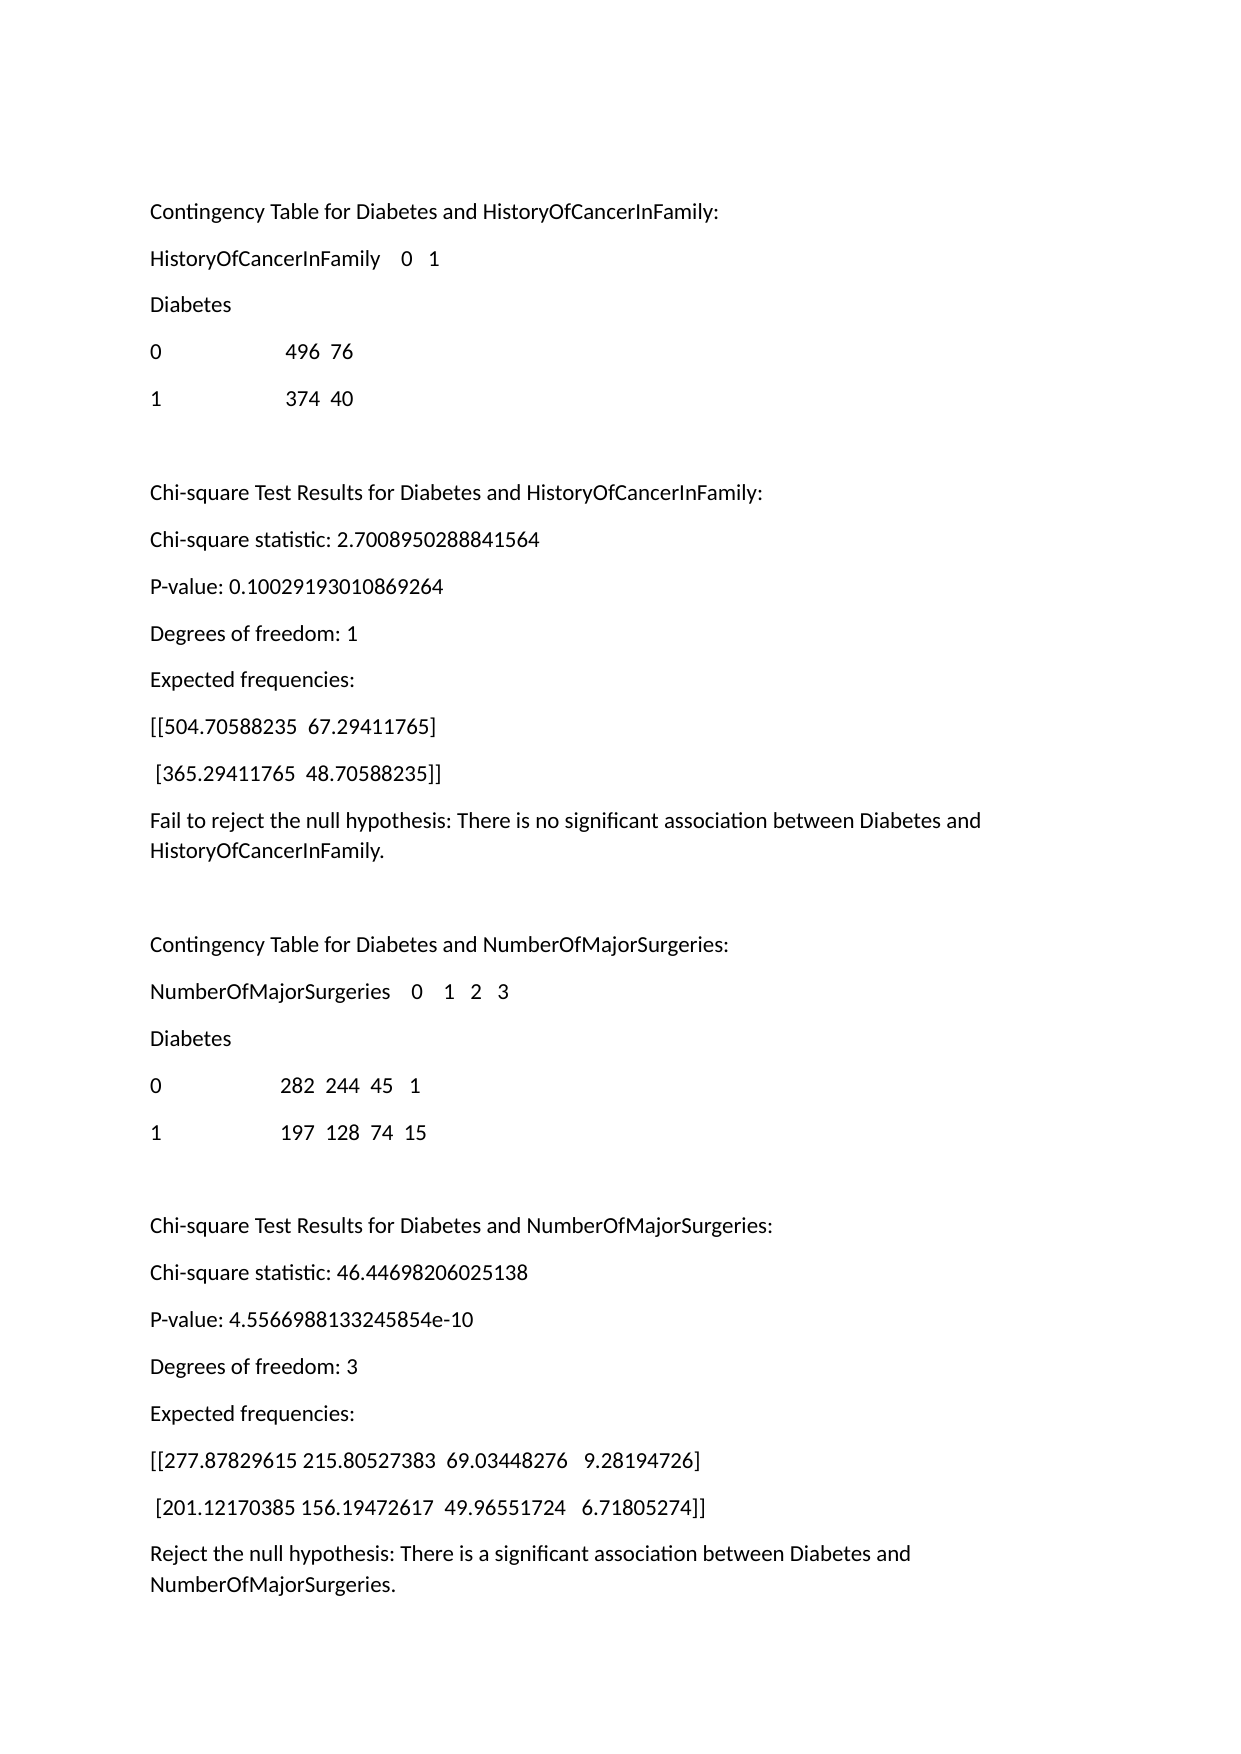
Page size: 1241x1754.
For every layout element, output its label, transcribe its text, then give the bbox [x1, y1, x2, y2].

text NumberOfMajorSurgeries 0 1 2 3 [150, 977, 1090, 1005]
text Contingency Table for Diabetes and NumberOfMajorSurgeries: [150, 930, 1090, 958]
text Reject the null hypothesis: There is a significant association between Diabetes and NumberOfMajorSurgeries. [150, 1539, 1090, 1598]
text Expected frequencies: [150, 1399, 1090, 1427]
text P-value: 4.5566988133245854e-10 [150, 1305, 1090, 1333]
text 1 197 128 74 15 [150, 1118, 1090, 1146]
text Fail to reject the null hypothesis: There is no significant association between Diabetes and HistoryOfCancerInFamily. [150, 806, 1090, 864]
text [365.29411765 48.70588235]] [150, 759, 1090, 787]
text HistoryOfCancerInFamily 0 1 [150, 244, 1090, 272]
text 1 374 40 [150, 384, 1090, 412]
text Diabetes [150, 1024, 1090, 1052]
text Expected frequencies: [150, 666, 1090, 694]
text Chi-square statistic: 2.7008950288841564 [150, 525, 1090, 553]
text 0 496 76 [150, 337, 1090, 366]
text [201.12170385 156.19472617 49.96551724 6.71805274]] [150, 1493, 1090, 1521]
text Chi-square Test Results for Diabetes and NumberOfMajorSurgeries: [150, 1211, 1090, 1239]
text 0 282 244 45 1 [150, 1071, 1090, 1099]
text Degrees of freedom: 1 [150, 619, 1090, 647]
text Chi-square statistic: 46.44698206025138 [150, 1258, 1090, 1286]
text Diabetes [150, 291, 1090, 319]
text P-value: 0.10029193010869264 [150, 572, 1090, 600]
text Chi-square Test Results for Diabetes and HistoryOfCancerInFamily: [150, 478, 1090, 506]
text [[504.70588235 67.29411765] [150, 712, 1090, 741]
text [[277.87829615 215.80527383 69.03448276 9.28194726] [150, 1446, 1090, 1474]
text Contingency Table for Diabetes and HistoryOfCancerInFamily: [150, 197, 1090, 225]
text Degrees of freedom: 3 [150, 1352, 1090, 1380]
